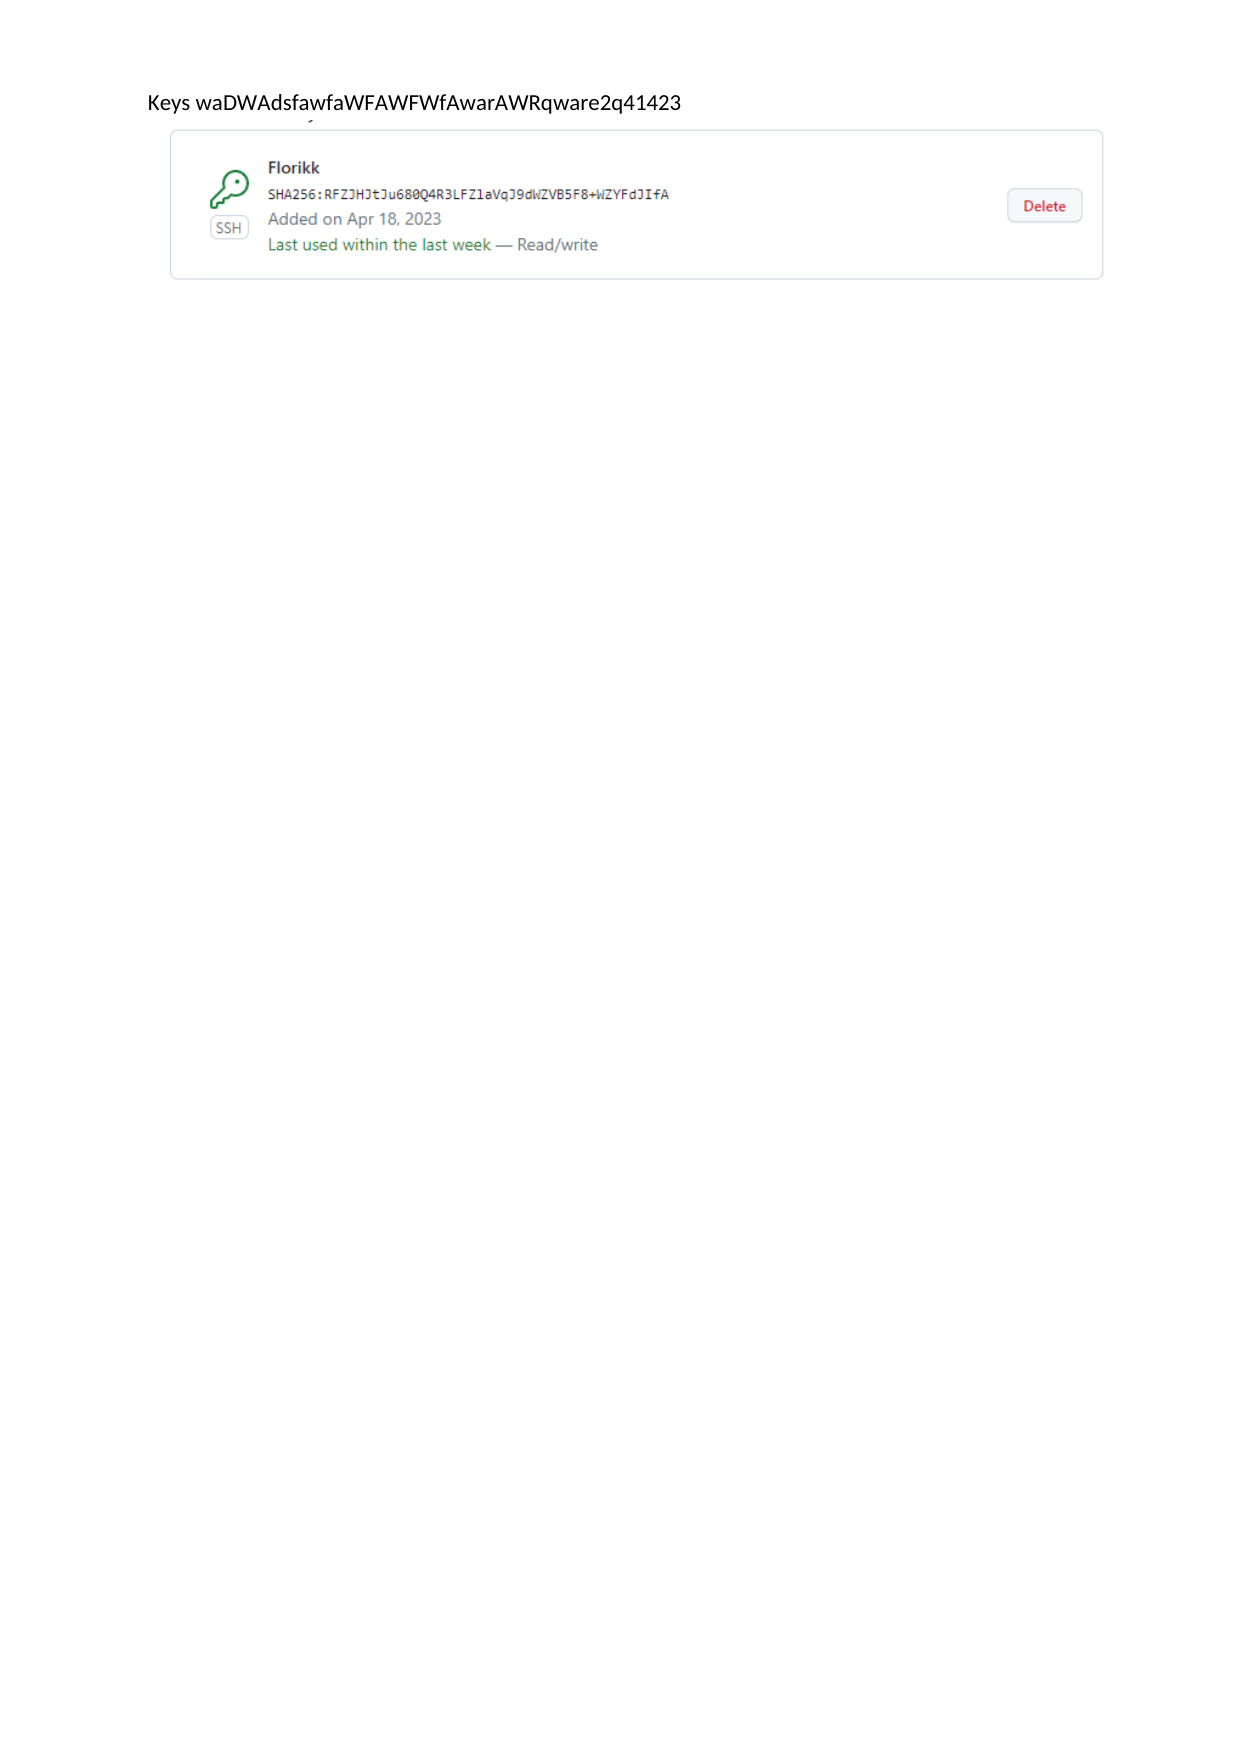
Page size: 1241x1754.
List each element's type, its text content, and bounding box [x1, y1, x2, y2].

picture [147, 120, 1152, 298]
text Keys waDWAdsfawfaWFAWFWfAwarAWRqware2q41423 [148, 88, 1152, 120]
